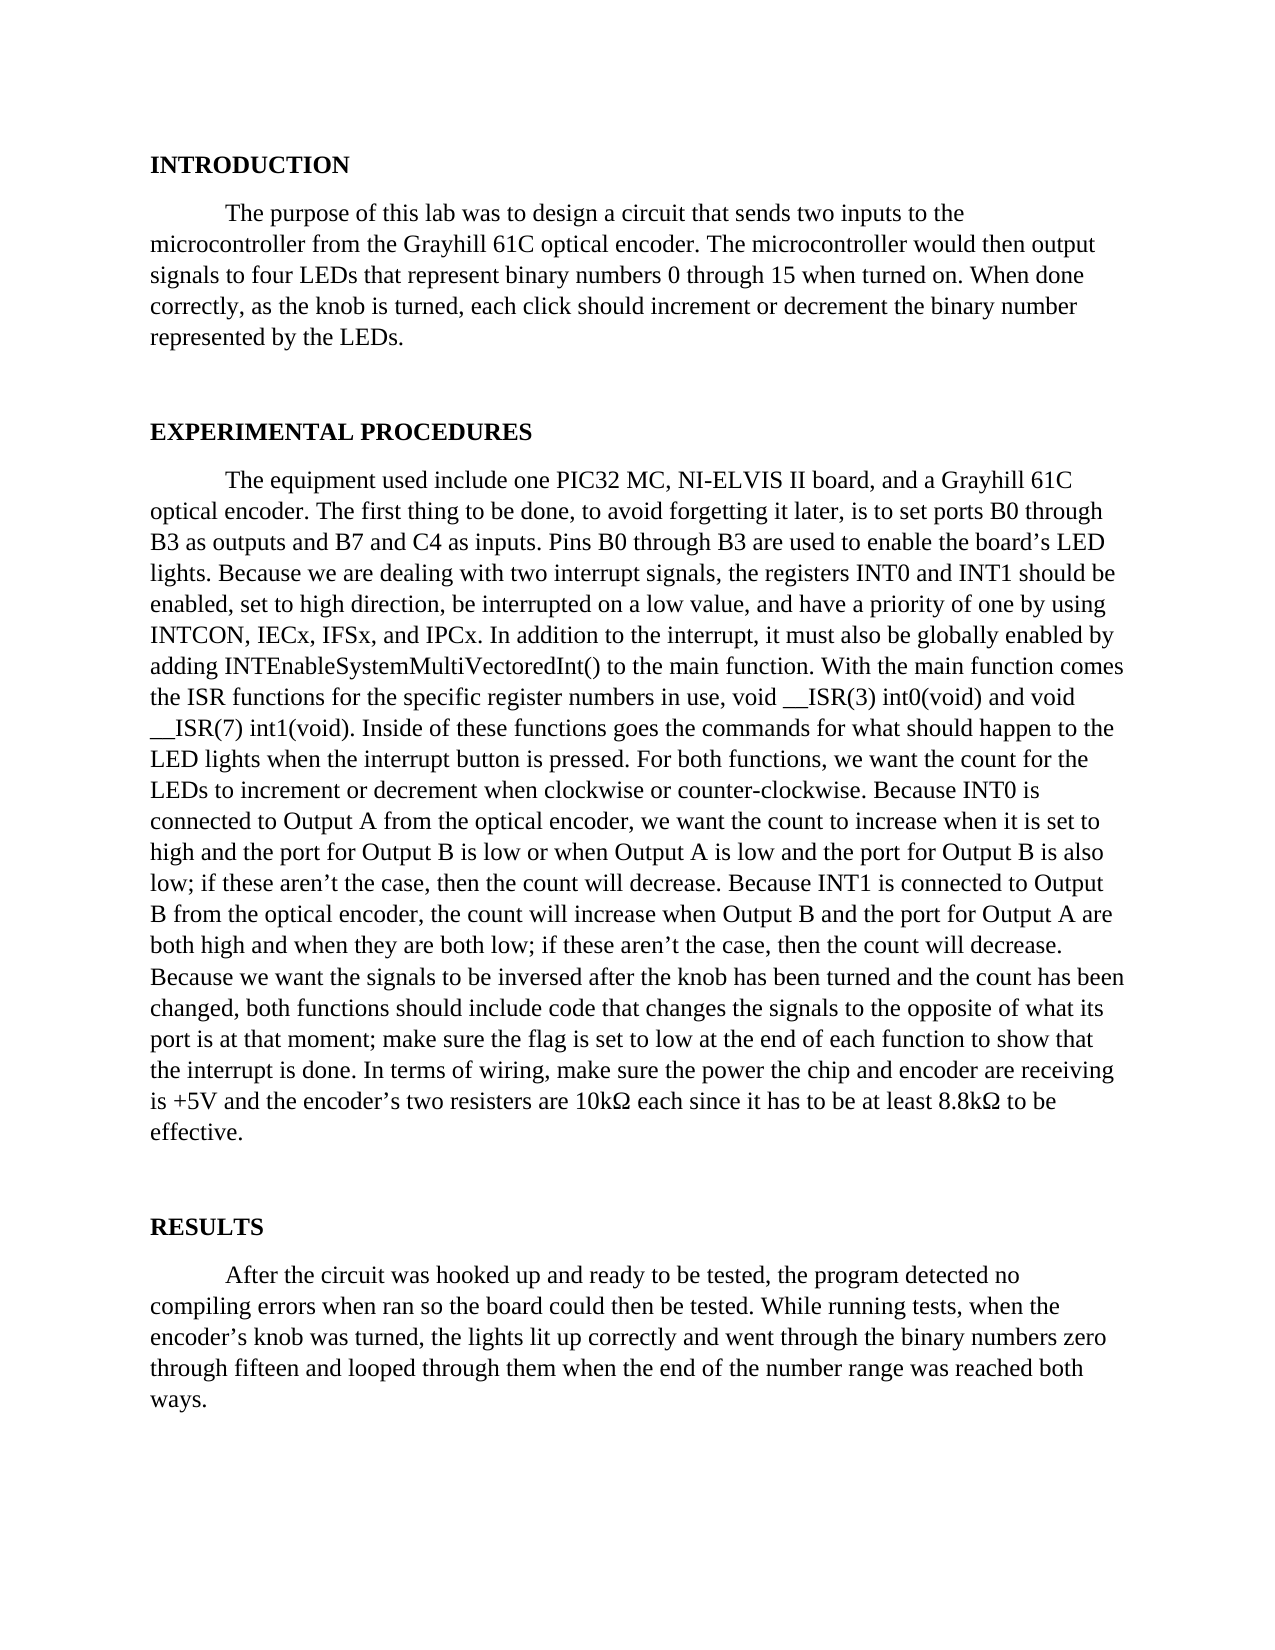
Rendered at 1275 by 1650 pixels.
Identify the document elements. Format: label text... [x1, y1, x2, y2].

text The purpose of this lab was to design a circuit that sends two inputs to the microcontroller from the Grayhill 61C optical encoder. The microcontroller would then output signals to four LEDs that represent binary numbers 0 through 15 when turned on. When done correctly, as the knob is turned, each click should increment or decrement the binary number represented by the LEDs. [150, 198, 1125, 351]
text The equipment used include one PIC32 MC, NI-ELVIS II board, and a Grayhill 61C optical encoder. The first thing to be done, to avoid forgetting it later, is to set ports B0 through B3 as outputs and B7 and C4 as inputs. Pins B0 through B3 are used to enable the board’s LED lights. Because we are dealing with two interrupt signals, the registers INT0 and INT1 should be enabled, set to high direction, be interrupted on a low value, and have a priority of one by using INTCON, IECx, IFSx, and IPCx. In addition to the interrupt, it must also be globally enabled by adding INTEnableSystemMultiVectoredInt() to the main function. With the main function comes the ISR functions for the specific register numbers in use, void __ISR(3) int0(void) and void __ISR(7) int1(void). Inside of these functions goes the commands for what should happen to the LED lights when the interrupt button is pressed. For both functions, we want the count for the LEDs to increment or decrement when clockwise or counter-clockwise. Because INT0 is connected to Output A from the optical encoder, we want the count to increase when it is set to high and the port for Output B is low or when Output A is low and the port for Output B is also low; if these aren’t the case, then the count will decrease. Because INT1 is connected to Output B from the optical encoder, the count will increase when Output B and the port for Output A are both high and when they are both low; if these aren’t the case, then the count will decrease. Because we want the signals to be inversed after the knob has been turned and the count has been changed, both functions should include code that changes the signals to the opposite of what its port is at that moment; make sure the flag is set to low at the end of each function to show that the interrupt is done. In terms of wiring, make sure the power the chip and encoder are receiving is +5V and the encoder’s two resisters are 10kΩ each since it has to be at least 8.8kΩ to be effective. [150, 465, 1125, 1146]
text INTRODUCTION [150, 150, 1125, 179]
text After the circuit was hooked up and ready to be tested, the program detected no compiling errors when ran so the board could then be tested. While running tests, when the encoder’s knob was turned, the lights lit up correctly and went through the binary numbers zero through fifteen and looped through them when the end of the number range was reached both ways. [150, 1260, 1125, 1413]
text EXPERIMENTAL PROCEDURES [150, 417, 1125, 446]
text RESULTS [150, 1212, 1125, 1241]
